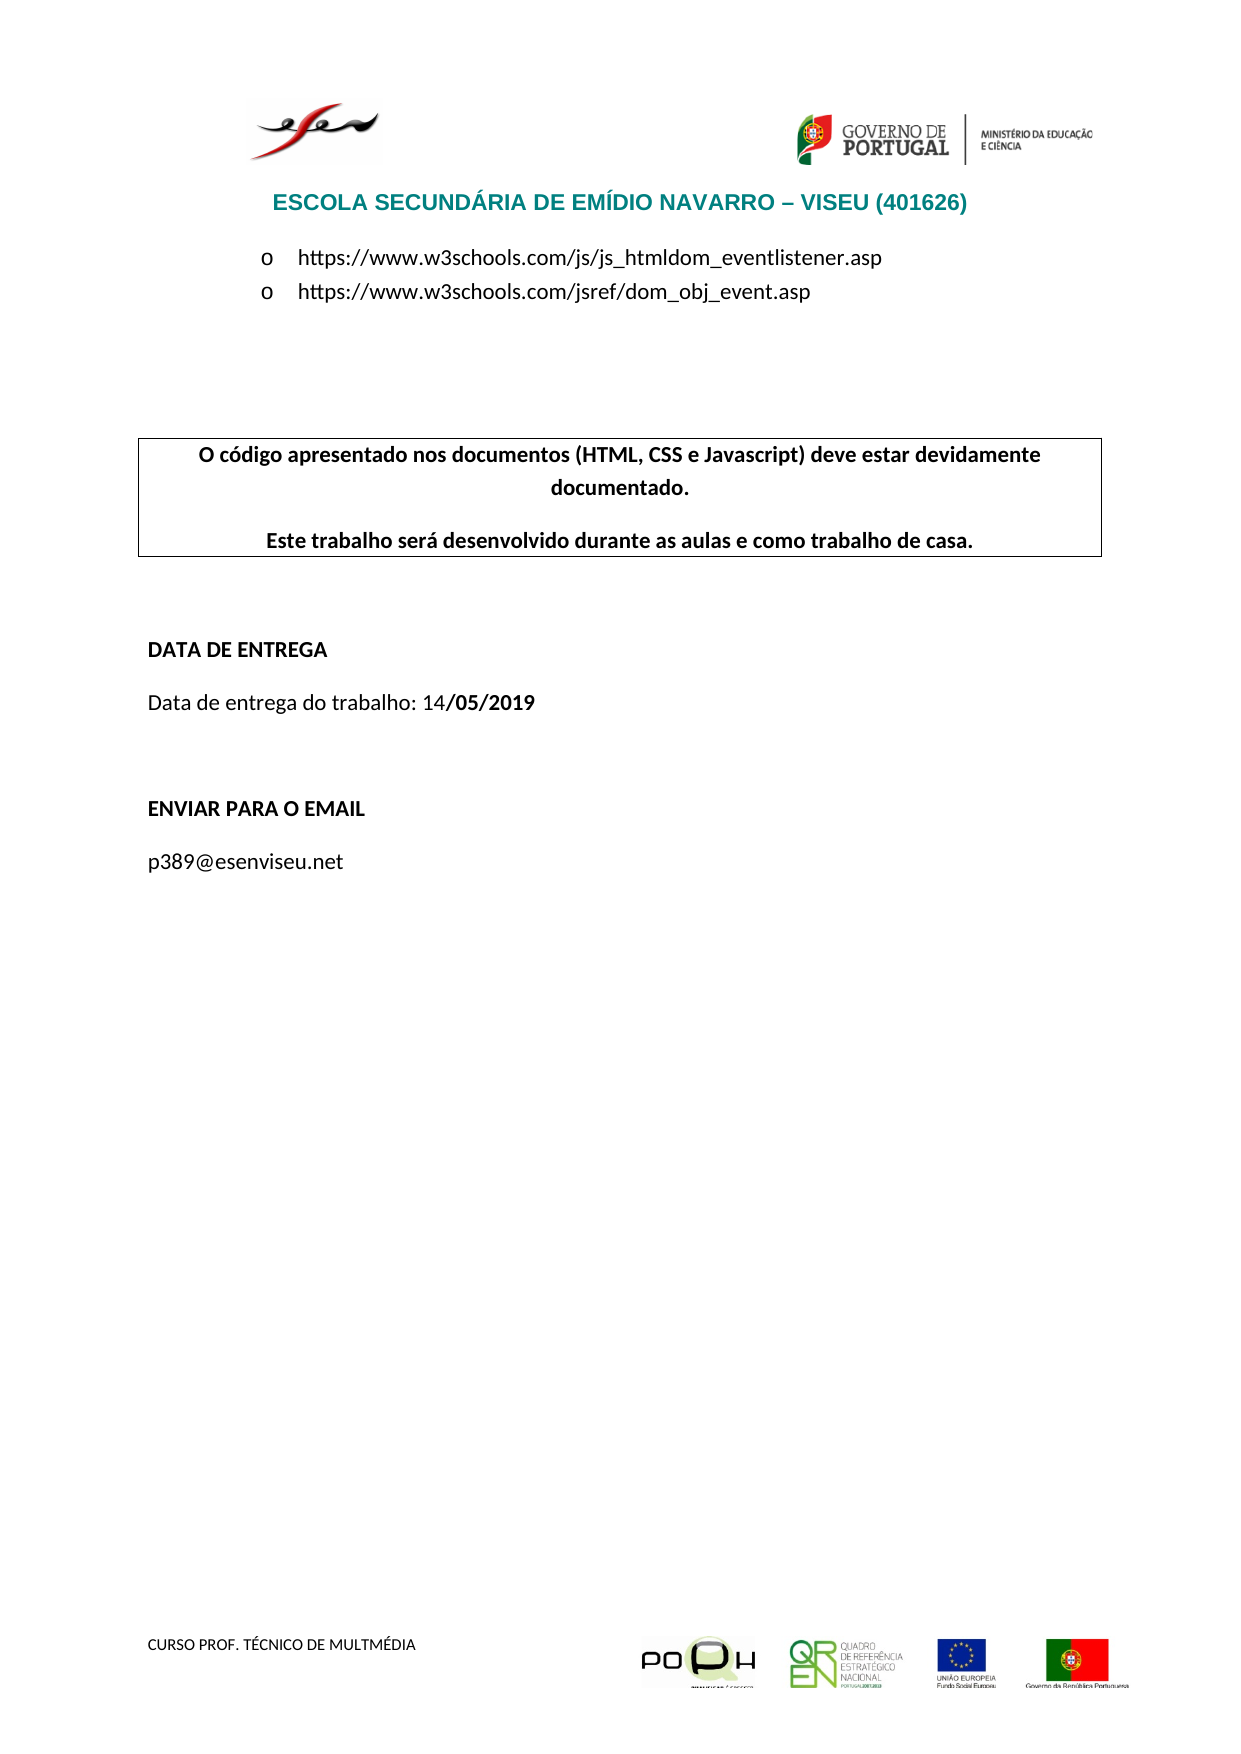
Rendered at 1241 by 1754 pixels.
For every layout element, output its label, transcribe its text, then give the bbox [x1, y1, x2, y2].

text Este trabalho será desenvolvido durante as aulas e como trabalho de casa. [139, 523, 1101, 556]
picture [246, 98, 384, 165]
list https://www.w3schools.com/jsref/dom_obj_event.asp [260, 277, 1092, 306]
text DATA DE ENTREGA [148, 635, 1092, 663]
list https://www.w3schools.com/js/js_htmldom_eventlistener.asp [260, 243, 1092, 273]
picture [635, 1636, 1135, 1687]
text p389@esenviseu.net [148, 847, 1092, 875]
picture [797, 114, 1093, 165]
text O código apresentado nos documentos (HTML, CSS e Javascript) deve estar devidamente documentado. [139, 439, 1101, 501]
text Data de entrega do trabalho: 14/05/2019 [148, 688, 1092, 716]
text ENVIAR PARA O EMAIL [148, 794, 1092, 822]
